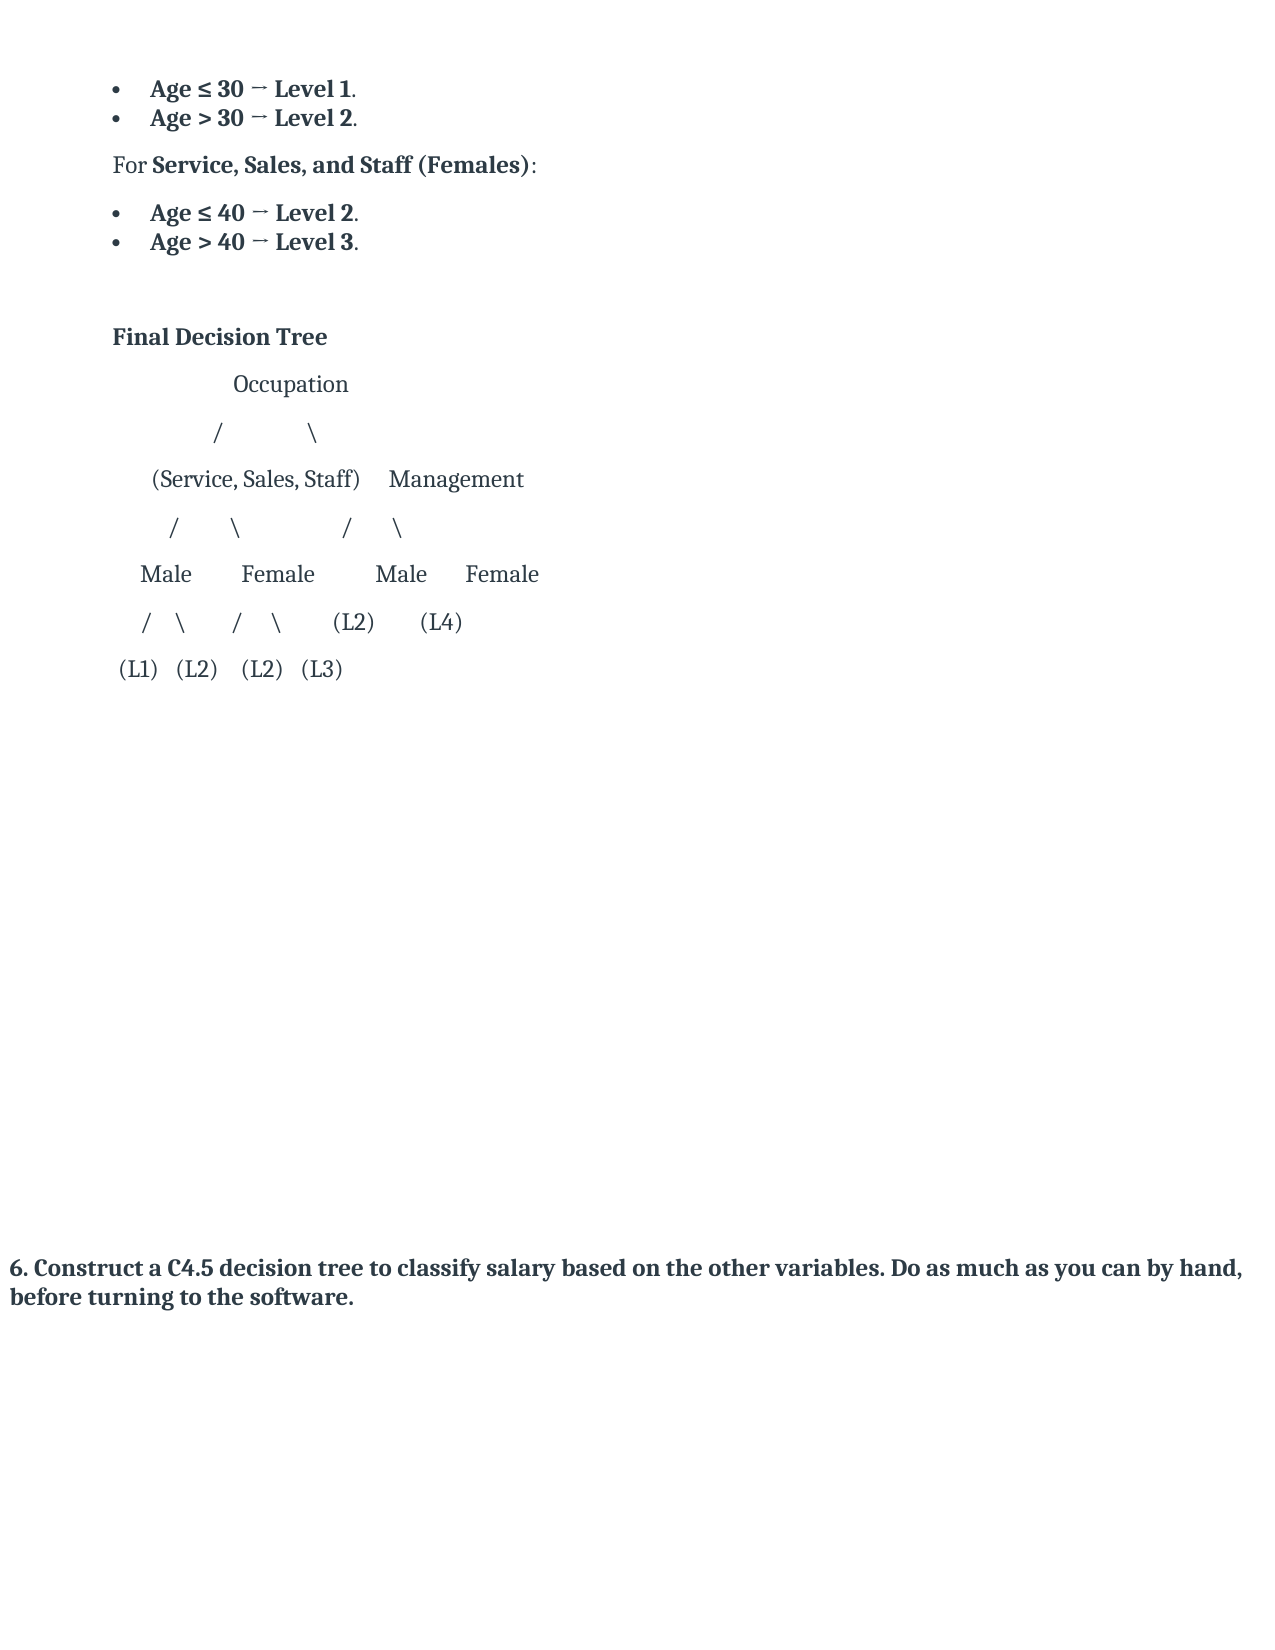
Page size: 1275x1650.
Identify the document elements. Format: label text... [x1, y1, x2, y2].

text Male Female Male Female [112, 560, 1247, 589]
list Age > 30 → Level 2. [112, 104, 1247, 132]
text (Service, Sales, Staff) Management [112, 465, 1247, 494]
text (L1) (L2) (L2) (L3) [112, 655, 1247, 684]
list Age ≤ 30 → Level 1. [112, 75, 1247, 104]
text Occupation [112, 370, 1247, 399]
list Age ≤ 40 → Level 2. [112, 199, 1247, 227]
text For Service, Sales, and Staff (Females): [112, 151, 1247, 180]
list Age > 40 → Level 3. [112, 227, 1247, 256]
text 6. Construct a C4.5 decision tree to classify salary based on the other variables. Do as much as you can by hand, before turning to the software. [9, 1225, 1247, 1311]
text / \ / \ (L2) (L4) [112, 607, 1247, 636]
text / \ / \ [112, 512, 1247, 541]
text / \ [112, 417, 1247, 446]
text Final Decision Tree [112, 322, 1247, 351]
